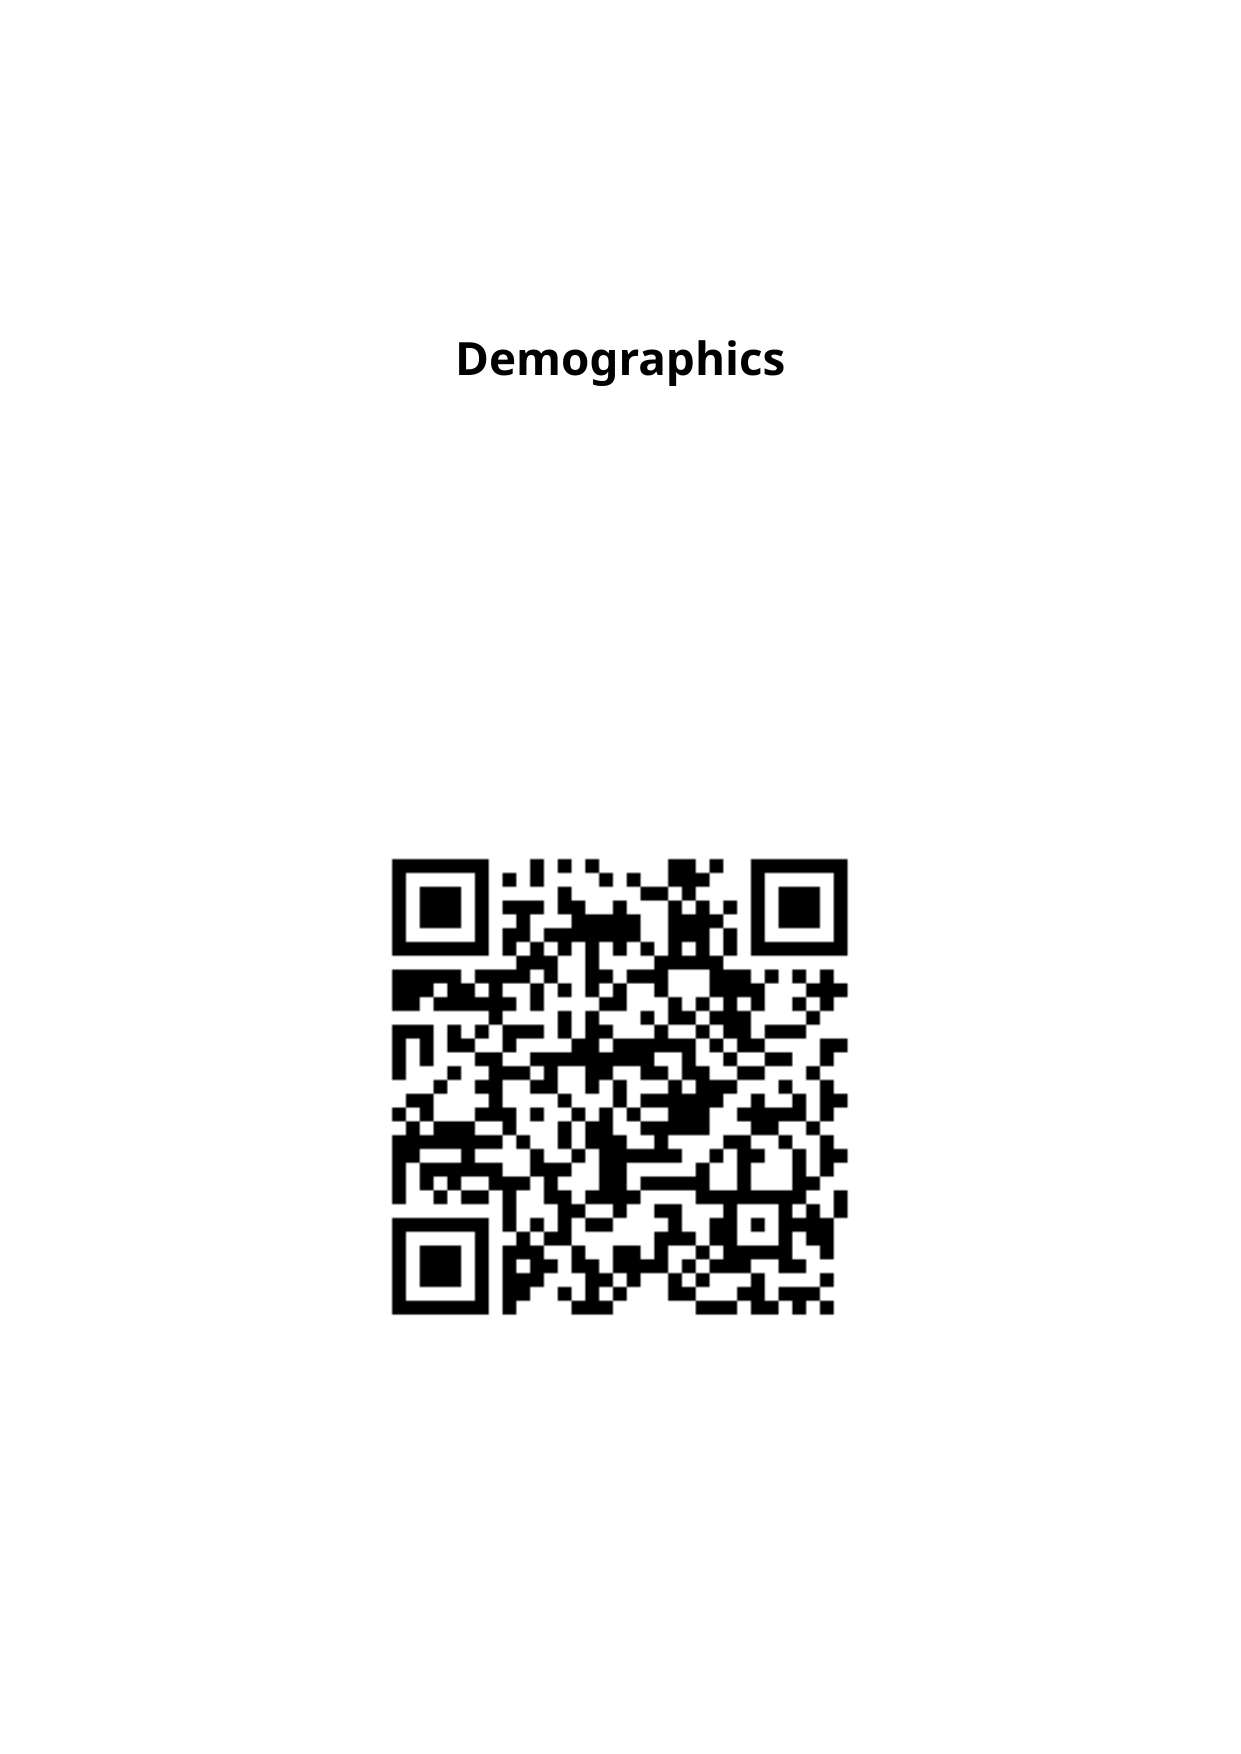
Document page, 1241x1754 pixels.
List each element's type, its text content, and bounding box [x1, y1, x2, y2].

text Demographics [150, 327, 1090, 389]
picture [333, 800, 908, 1375]
